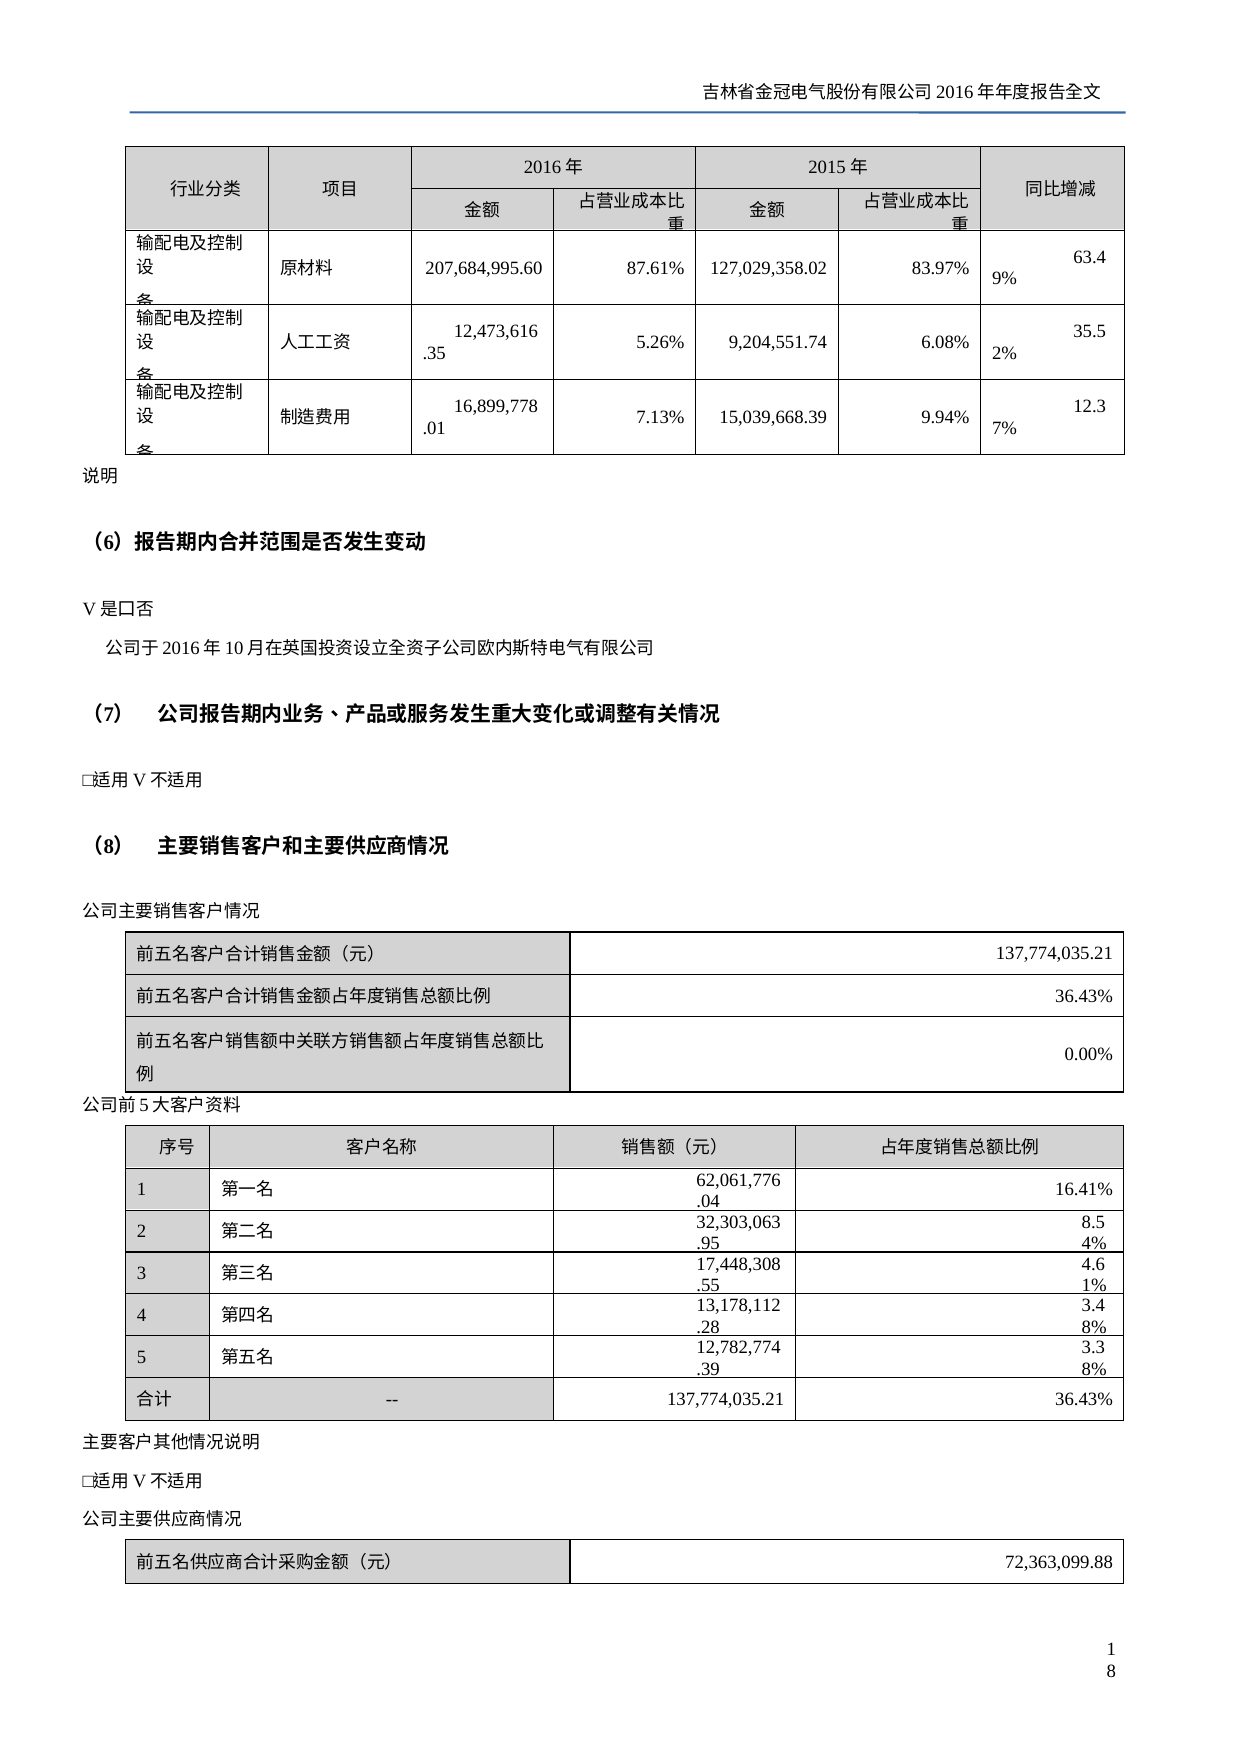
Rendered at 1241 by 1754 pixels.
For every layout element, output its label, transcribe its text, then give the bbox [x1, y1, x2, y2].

table_cell 17,448,308.55 [554, 1253, 795, 1293]
table_cell 0.00% [571, 1017, 1123, 1091]
text 公司主要供应商情况 [82, 1507, 1167, 1531]
table_cell 输配电及控制设 备 [126, 305, 268, 378]
table_cell 3.38% [796, 1336, 1123, 1377]
table_cell 12,473,616.35 [412, 305, 553, 378]
table_cell 63.49% [981, 231, 1124, 304]
text □适用V不适用 [82, 1468, 1167, 1492]
table_cell 9,204,551.74 [696, 305, 838, 378]
table_cell 16.41% [796, 1169, 1123, 1209]
text 公司前5大客户资料 [82, 1092, 1167, 1117]
text 公司主要销售客户情况 [82, 899, 1167, 923]
table_header 项目 [269, 147, 411, 229]
table_cell 137,774,035.21 [554, 1378, 795, 1420]
table_cell 83.97% [839, 231, 980, 304]
table_cell 占营业成本比重 [839, 189, 980, 229]
table_header 前五名供应商合计采购金额（元） [126, 1540, 569, 1583]
table_cell 前五名客户销售额中关联方销售额占年度销售总额比 例 [126, 1017, 569, 1091]
table_cell 12,782,774.39 [554, 1336, 795, 1377]
table_header 72,363,099.88 [571, 1540, 1123, 1583]
table_cell -- [210, 1378, 553, 1420]
text （6）报告期内合并范围是否发生变动 [82, 527, 1167, 556]
table_cell 第五名 [210, 1336, 553, 1377]
text 说明 [82, 463, 1167, 488]
table_cell 前五名客户合计销售金额占年度销售总额比例 [126, 975, 569, 1016]
table_cell 32,303,063.95 [554, 1211, 795, 1251]
table_cell 4.61% [796, 1253, 1123, 1293]
table_cell 输配电及控制设 备 [126, 380, 268, 454]
table_cell 第四名 [210, 1294, 553, 1335]
table_cell 5 [126, 1336, 209, 1377]
table_cell 87.61% [554, 231, 695, 304]
text V是口否 [82, 595, 1167, 621]
table_cell 36.43% [796, 1378, 1123, 1420]
table_cell 金额 [696, 189, 838, 229]
table_cell 35.52% [981, 305, 1124, 378]
table_cell 12.37% [981, 380, 1124, 454]
text 公司于2016年10月在英国投资设立全资子公司欧内斯特电气有限公司 [82, 635, 1167, 659]
table_cell 人工工资 [269, 305, 411, 378]
table_cell 16,899,778.01 [412, 380, 553, 454]
text 主要客户其他情况说明 [82, 1429, 1167, 1453]
table_cell 36.43% [571, 975, 1123, 1016]
table_header 销售额（元） [554, 1126, 795, 1167]
table_header 同比增减 [981, 147, 1124, 229]
text （8） 主要销售客户和主要供应商情况 [82, 831, 1167, 859]
table_header 客户名称 [210, 1126, 553, 1167]
text （7） 公司报告期内业务、产品或服务发生重大变化或调整有关情况 [82, 699, 1167, 727]
table_cell 5.26% [554, 305, 695, 378]
table_cell 占营业成本比重 [554, 189, 695, 229]
table_cell 7.13% [554, 380, 695, 454]
table_header 2016 年 [412, 147, 695, 188]
text □适用V不适用 [82, 767, 1167, 791]
table_cell 3 [126, 1253, 209, 1293]
table_cell 制造费用 [269, 380, 411, 454]
table_header 占年度销售总额比例 [796, 1126, 1123, 1167]
table_cell 8.54% [796, 1211, 1123, 1251]
table_cell 2 [126, 1211, 209, 1251]
table_cell 3.48% [796, 1294, 1123, 1335]
table_cell 15,039,668.39 [696, 380, 838, 454]
table_cell 207,684,995.60 [412, 231, 553, 304]
table_cell 合计 [126, 1378, 209, 1420]
table_cell 62,061,776.04 [554, 1169, 795, 1209]
table_cell 4 [126, 1294, 209, 1335]
table_cell 第三名 [210, 1253, 553, 1293]
table_cell 6.08% [839, 305, 980, 378]
table_cell 第一名 [210, 1169, 553, 1209]
table_cell 第二名 [210, 1211, 553, 1251]
table_cell 原材料 [269, 231, 411, 304]
table_cell 1 [126, 1169, 209, 1209]
table_cell 13,178,112.28 [554, 1294, 795, 1335]
table_cell 输配电及控制设 备 [126, 231, 268, 304]
table_header 前五名客户合计销售金额（元） [126, 933, 569, 974]
table_header 137,774,035.21 [571, 933, 1123, 974]
table_header 2015 年 [696, 147, 980, 188]
table_header 行业分类 [126, 147, 268, 229]
table_header 序号 [126, 1126, 209, 1167]
table_cell 127,029,358.02 [696, 231, 838, 304]
table_cell 9.94% [839, 380, 980, 454]
table_cell 金额 [412, 189, 553, 229]
